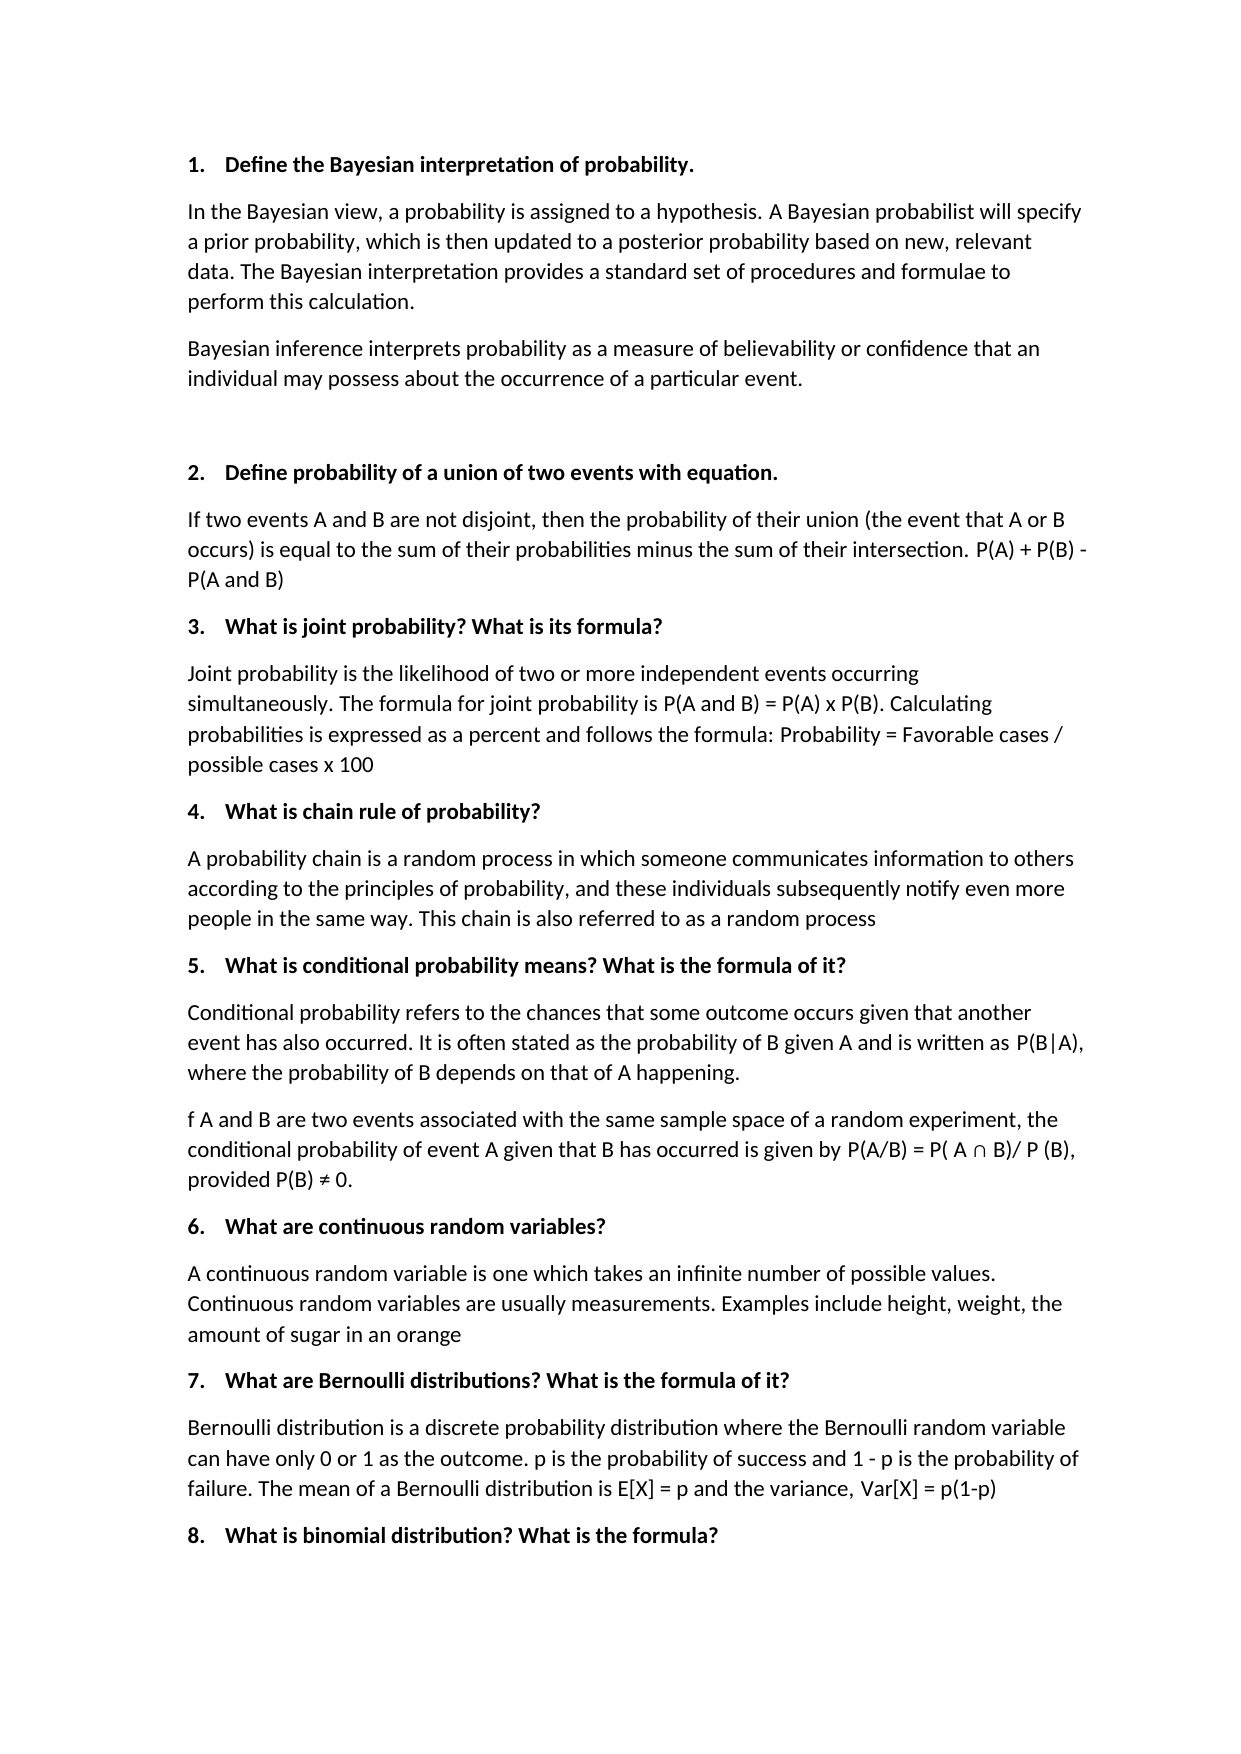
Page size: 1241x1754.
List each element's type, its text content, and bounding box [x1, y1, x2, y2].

text Bernoulli distribution is a discrete probability distribution where the Bernoulli random variable can have only 0 or 1 as the outcome. p is the probability of success and 1 - p is the probability of failure. The mean of a Bernoulli distribution is E[X] = p and the variance, Var[X] = p(1-p) [187, 1413, 1090, 1502]
list Define the Bayesian interpretation of probability. [187, 150, 1090, 178]
text In the Bayesian view, a probability is assigned to a hypothesis. A Bayesian probabilist will specify a prior probability, which is then updated to a posterior probability based on new, relevant data. The Bayesian interpretation provides a standard set of procedures and formulae to perform this calculation. [187, 197, 1090, 316]
list What is joint probability? What is its formula? [187, 612, 1090, 641]
list What is conditional probability means? What is the formula of it? [187, 951, 1090, 979]
text If two events A and B are not disjoint, then the probability of their union (the event that A or B occurs) is equal to the sum of their probabilities minus the sum of their intersection. P(A) + P(B) - P(A and B) [187, 505, 1090, 594]
text Bayesian inference interprets probability as a measure of believability or confidence that an individual may possess about the occurrence of a particular event. [187, 334, 1090, 393]
text A continuous random variable is one which takes an infinite number of possible values. Continuous random variables are usually measurements. Examples include height, weight, the amount of sugar in an orange [187, 1259, 1090, 1348]
text Joint probability is the likelihood of two or more independent events occurring simultaneously. The formula for joint probability is P(A and B) = P(A) x P(B). Calculating probabilities is expressed as a percent and follows the formula: Probability = Favorable cases / possible cases x 100 [187, 659, 1090, 778]
text A probability chain is a random process in which someone communicates information to others according to the principles of probability, and these individuals subsequently notify even more people in the same way. This chain is also referred to as a random process [187, 844, 1090, 932]
text Conditional probability refers to the chances that some outcome occurs given that another event has also occurred. It is often stated as the probability of B given A and is written as P(B|A), where the probability of B depends on that of A happening. [187, 998, 1090, 1086]
list What are continuous random variables? [187, 1212, 1090, 1241]
text f A and B are two events associated with the same sample space of a random experiment, the conditional probability of event A given that B has occurred is given by P(A/B) = P( A ∩ B)/ P (B), provided P(B) ≠ 0. [187, 1105, 1090, 1194]
list Define probability of a union of two events with equation. [187, 458, 1090, 486]
list What is binomial distribution? What is the formula? [187, 1521, 1090, 1549]
list What is chain rule of probability? [187, 797, 1090, 825]
list What are Bernoulli distributions? What is the formula of it? [187, 1367, 1090, 1395]
